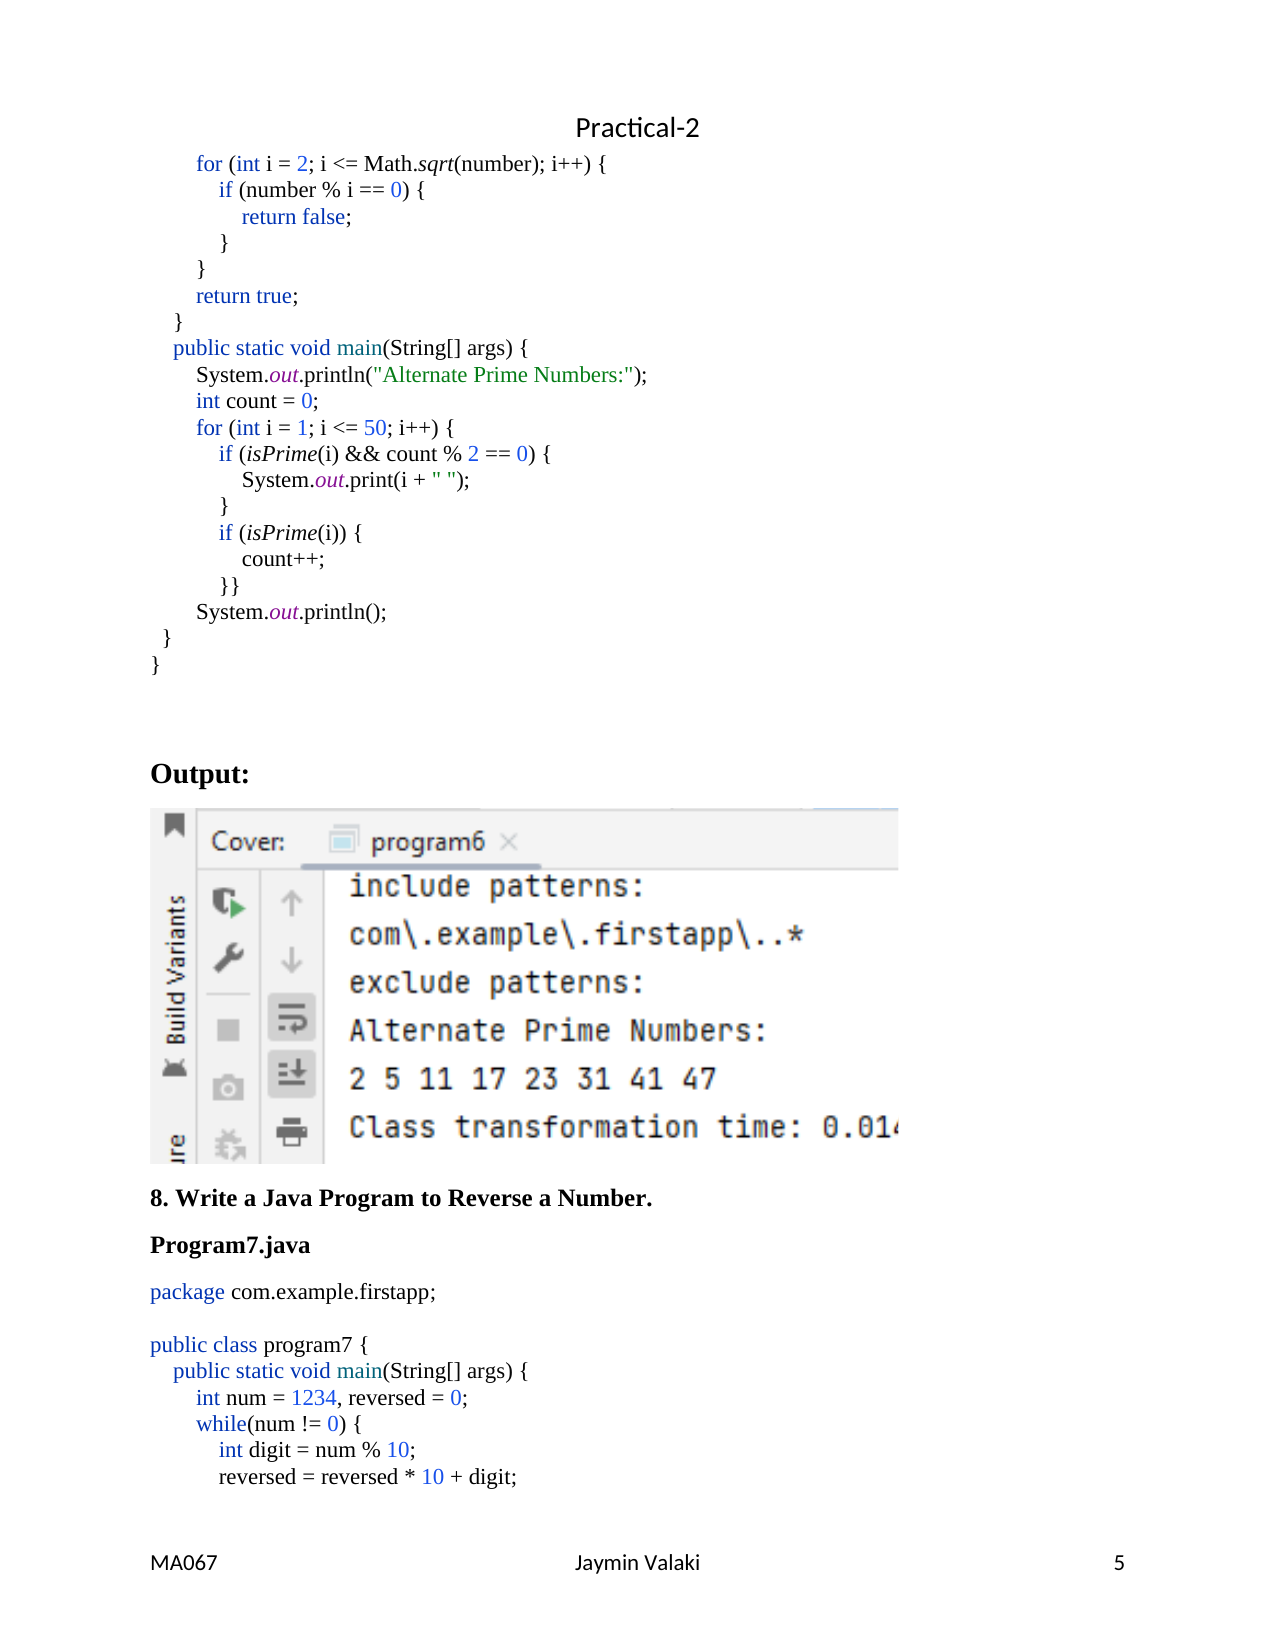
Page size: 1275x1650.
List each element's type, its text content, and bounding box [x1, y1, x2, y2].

picture [150, 808, 899, 1164]
text Program7.java [150, 1231, 1125, 1259]
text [150, 1278, 1125, 1489]
text 8. Write a Java Program to Reverse a Number. [150, 1183, 1125, 1212]
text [150, 150, 1125, 624]
text } } [150, 624, 1125, 677]
text Output: [150, 756, 1125, 790]
